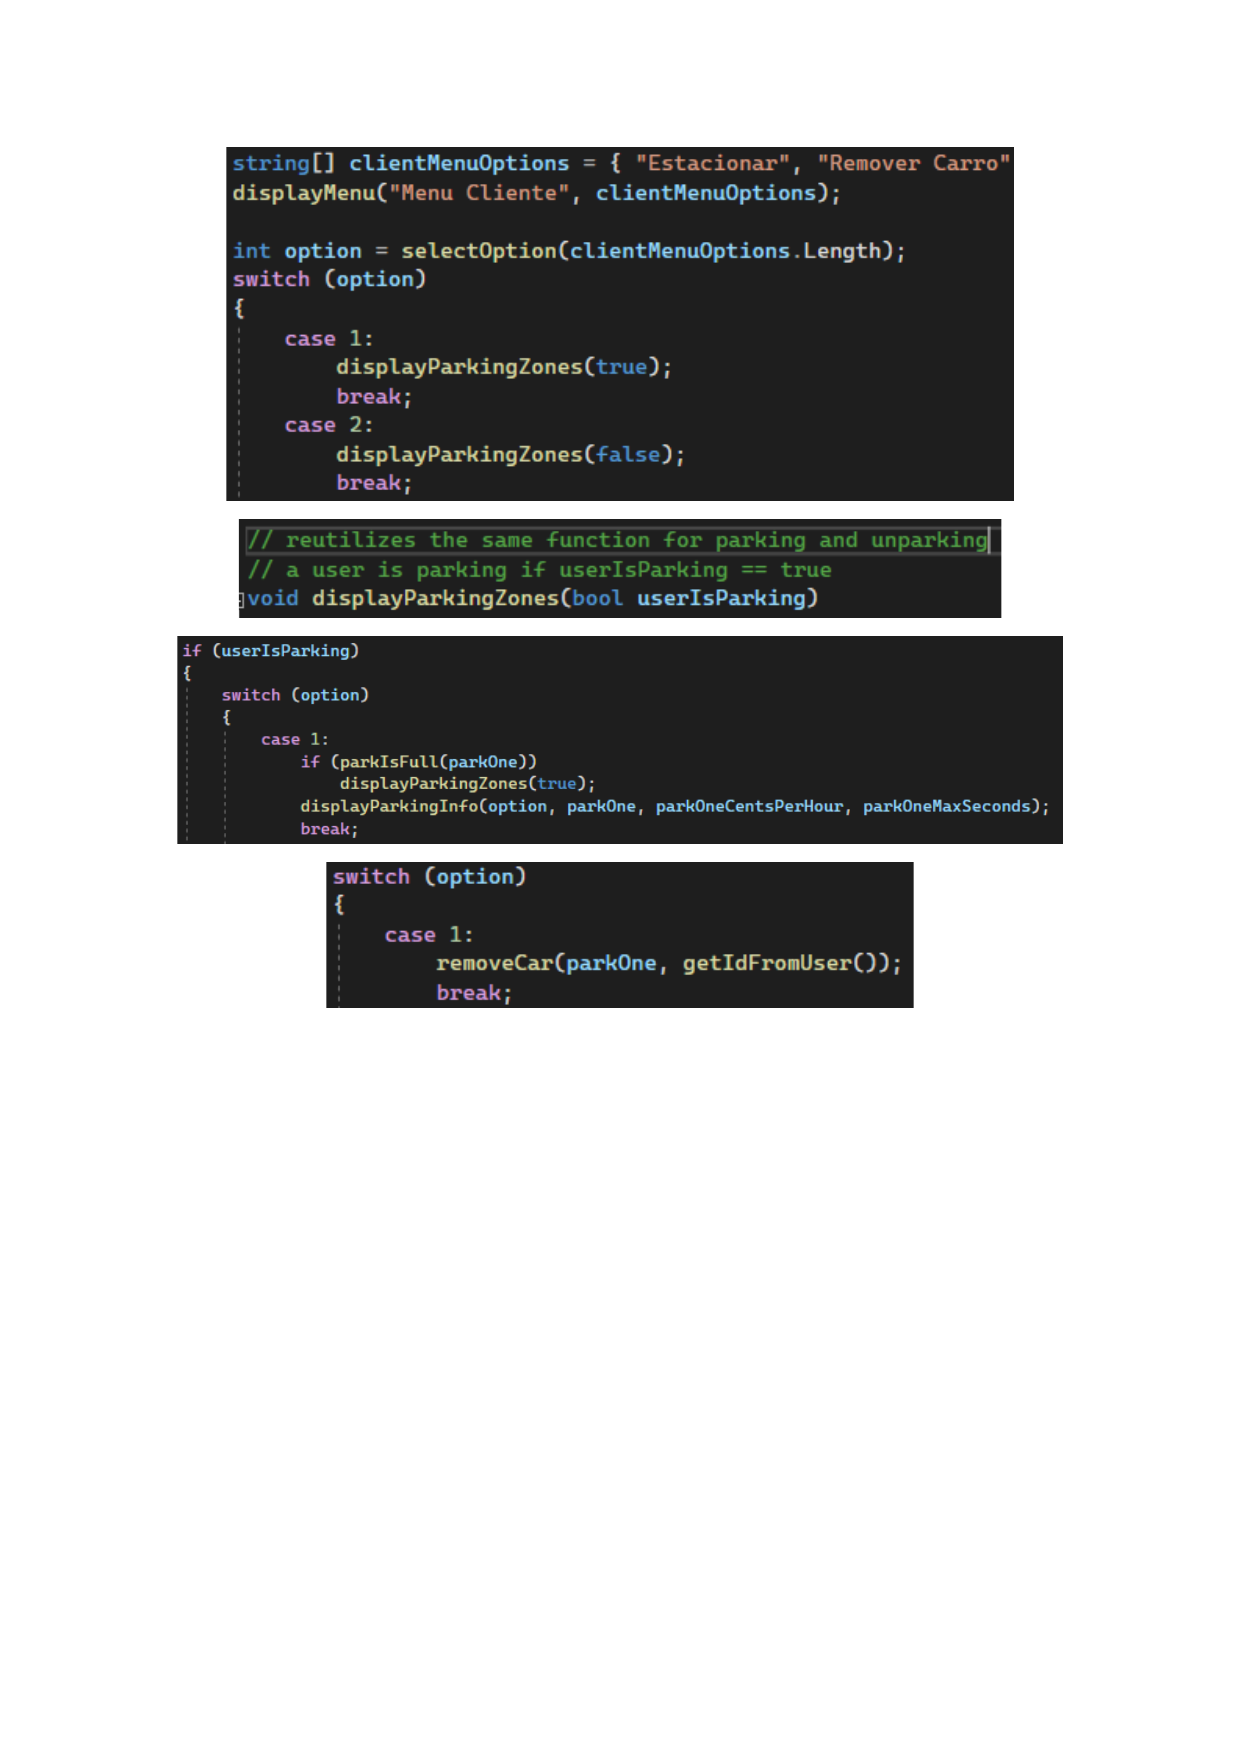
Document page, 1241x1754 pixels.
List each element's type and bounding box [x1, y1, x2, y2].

picture [238, 519, 1002, 618]
picture [177, 636, 1063, 844]
picture [226, 147, 1014, 501]
picture [326, 862, 914, 1008]
